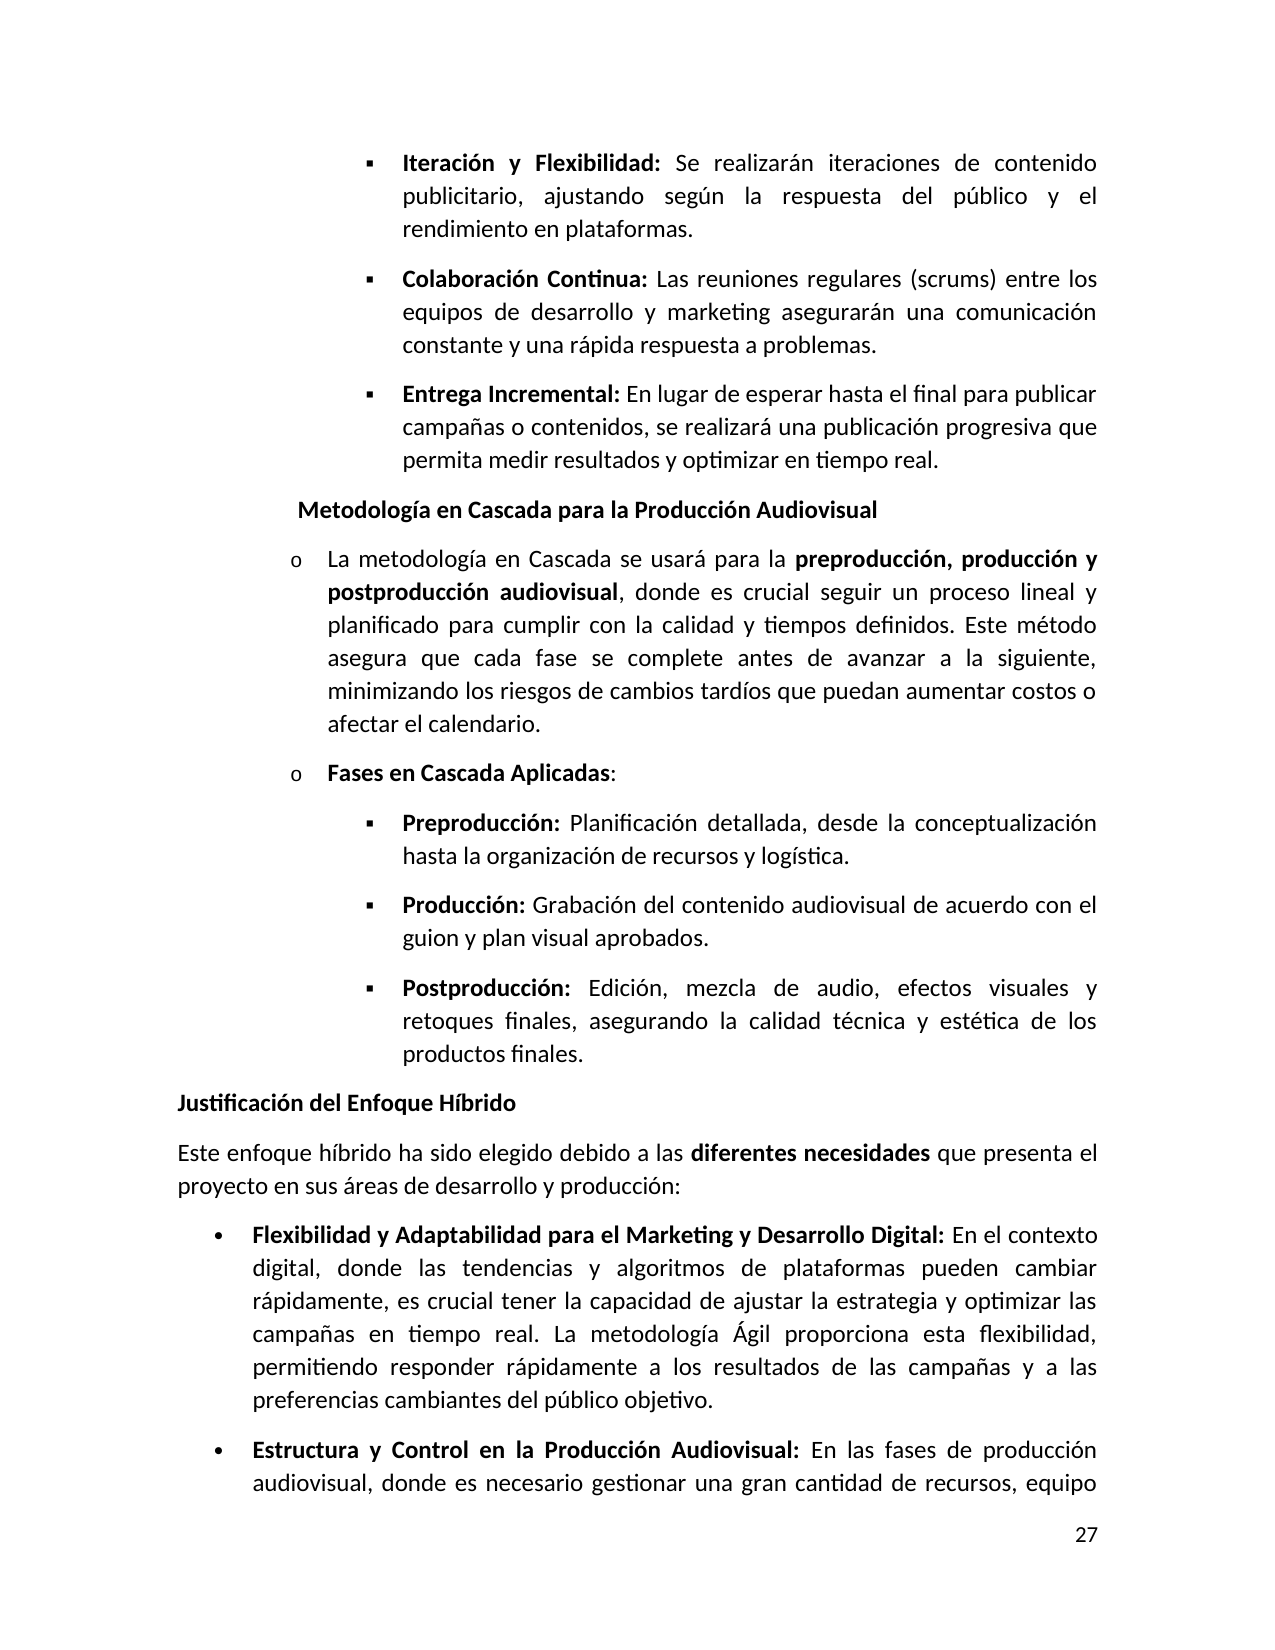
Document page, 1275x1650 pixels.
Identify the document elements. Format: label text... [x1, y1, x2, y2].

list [215, 1434, 1098, 1497]
list Colaboración Continua: Las reuniones regulares (scrums) entre los equipos de desarrollo y marketing asegurarán una comunicación constante y una rápida respuesta a problemas. [365, 263, 1098, 359]
list Iteración y Flexibilidad: Se realizarán iteraciones de contenido publicitario, ajustando según la respuesta del público y el rendimiento en plataformas. [365, 148, 1098, 244]
text Justificación del Enfoque Híbrido [177, 1088, 1098, 1118]
list Preproducción: Planificación detallada, desde la conceptualización hasta la organización de recursos y logística. [365, 807, 1098, 871]
list Fases en Cascada Aplicadas: [290, 758, 1098, 788]
list La metodología en Cascada se usará para la preproducción, producción y postproducción audiovisual, donde es crucial seguir un proceso lineal y planificado para cumplir con la calidad y tiempos definidos. Este método asegura que cada fase se complete antes de avanzar a la siguiente, minimizando los riesgos de cambios tardíos que puedan aumentar costos o afectar el calendario. [290, 543, 1098, 738]
list Entrega Incremental: En lugar de esperar hasta el final para publicar campañas o contenidos, se realizará una publicación progresiva que permita medir resultados y optimizar en tiempo real. [365, 378, 1098, 475]
list Flexibilidad y Adaptabilidad para el Marketing y Desarrollo Digital: En el contexto digital, donde las tendencias y algoritmos de plataformas pueden cambiar rápidamente, es crucial tener la capacidad de ajustar la estrategia y optimizar las campañas en tiempo real. La metodología Ágil proporciona esta flexibilidad, permitiendo responder rápidamente a los resultados de las campañas y a las preferencias cambiantes del público objetivo. [215, 1220, 1098, 1415]
text Este enfoque híbrido ha sido elegido debido a las diferentes necesidades que presenta el proyecto en sus áreas de desarrollo y producción: [177, 1137, 1098, 1201]
list Metodología en Cascada para la Producción Audiovisual [297, 494, 1098, 524]
list Producción: Grabación del contenido audiovisual de acuerdo con el guion y plan visual aprobados. [365, 890, 1098, 953]
list Postproducción: Edición, mezcla de audio, efectos visuales y retoques finales, asegurando la calidad técnica y estética de los productos finales. [365, 972, 1098, 1068]
